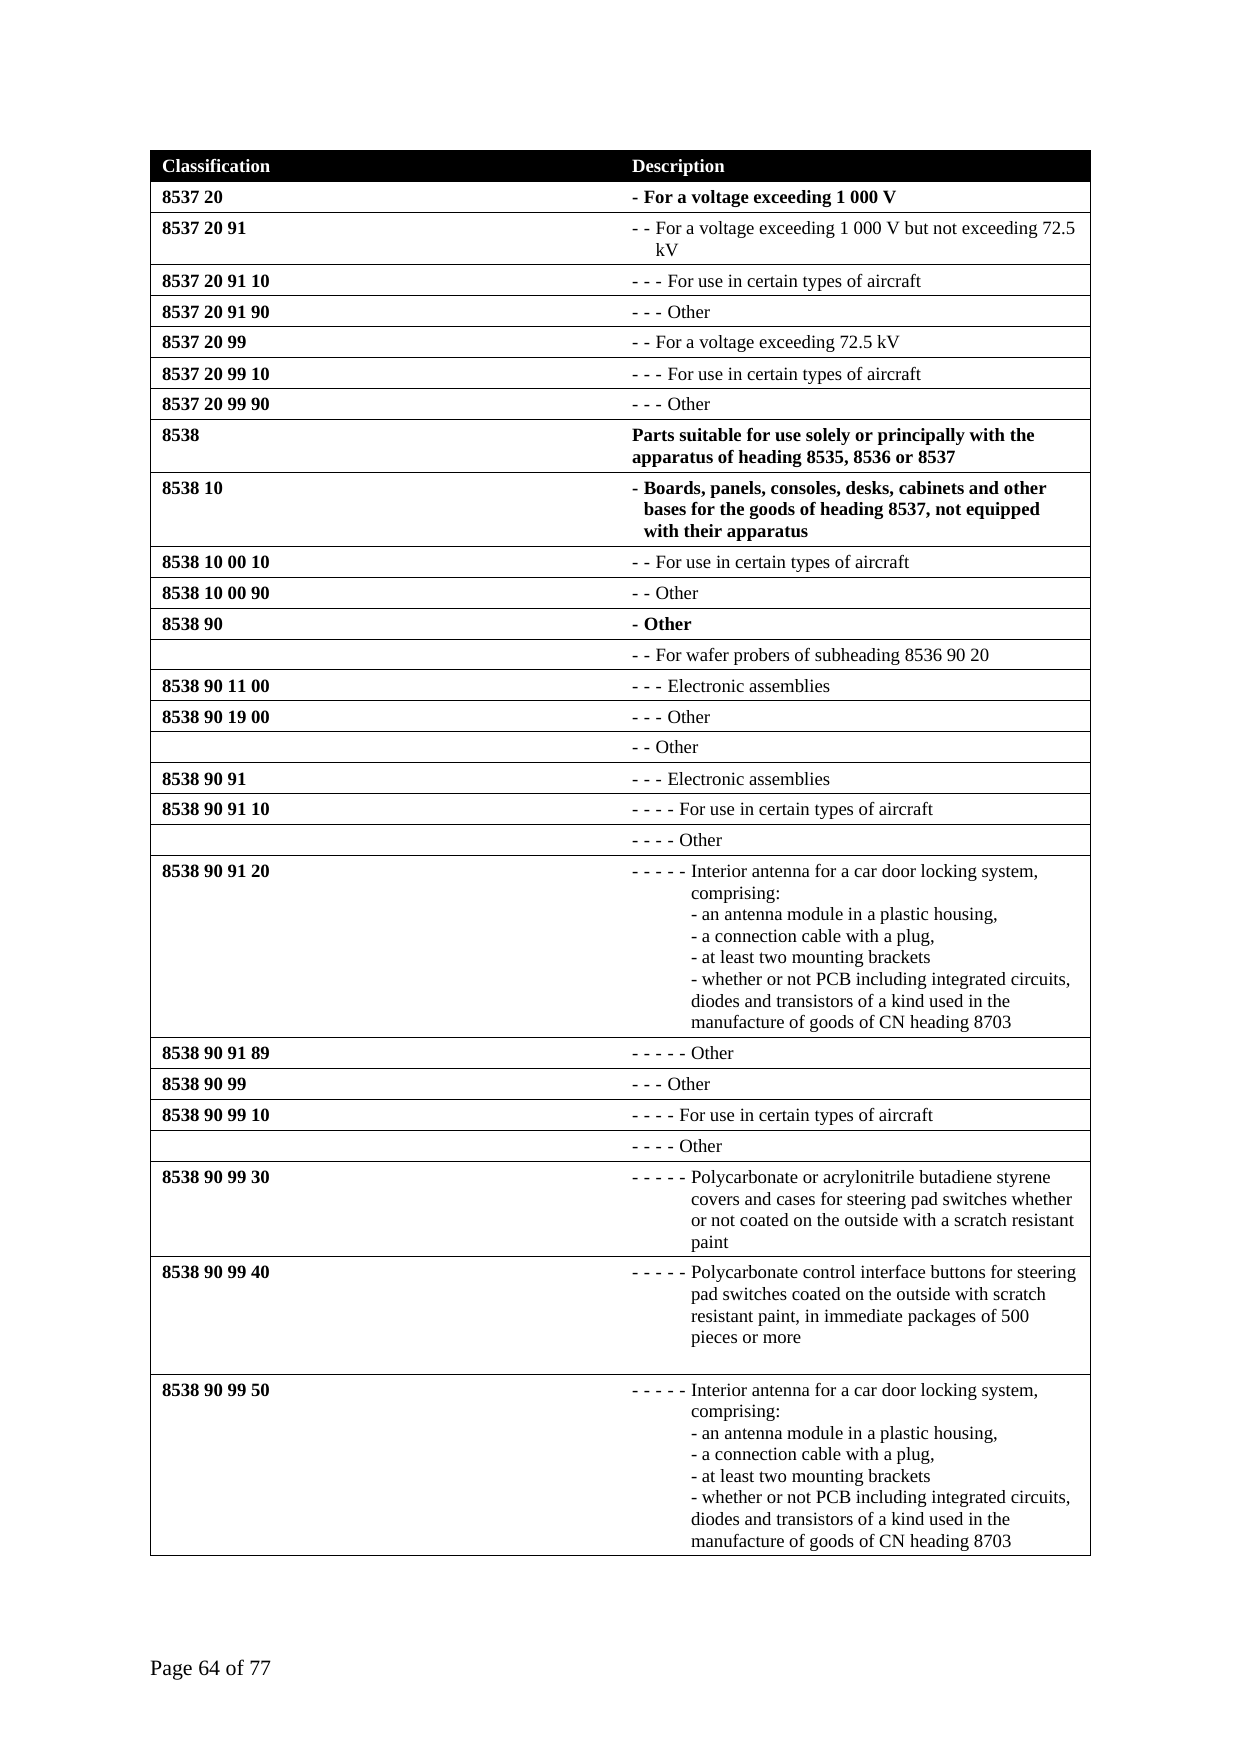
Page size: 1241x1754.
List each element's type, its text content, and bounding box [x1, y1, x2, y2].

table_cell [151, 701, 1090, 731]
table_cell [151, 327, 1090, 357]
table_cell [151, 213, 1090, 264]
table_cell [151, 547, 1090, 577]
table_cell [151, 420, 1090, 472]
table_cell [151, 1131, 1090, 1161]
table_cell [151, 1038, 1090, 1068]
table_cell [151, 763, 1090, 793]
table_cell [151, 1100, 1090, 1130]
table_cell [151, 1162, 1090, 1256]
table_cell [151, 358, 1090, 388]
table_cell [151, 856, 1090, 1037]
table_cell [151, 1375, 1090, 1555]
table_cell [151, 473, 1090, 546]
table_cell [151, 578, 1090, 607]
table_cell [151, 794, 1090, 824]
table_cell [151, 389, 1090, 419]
table_header Classification [151, 151, 621, 181]
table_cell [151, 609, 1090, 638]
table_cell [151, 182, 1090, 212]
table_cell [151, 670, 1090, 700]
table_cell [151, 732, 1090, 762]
table_header Description [621, 151, 1090, 181]
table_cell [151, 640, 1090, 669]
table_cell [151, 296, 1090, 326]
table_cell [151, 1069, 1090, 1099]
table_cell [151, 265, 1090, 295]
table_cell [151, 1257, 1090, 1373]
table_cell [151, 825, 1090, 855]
